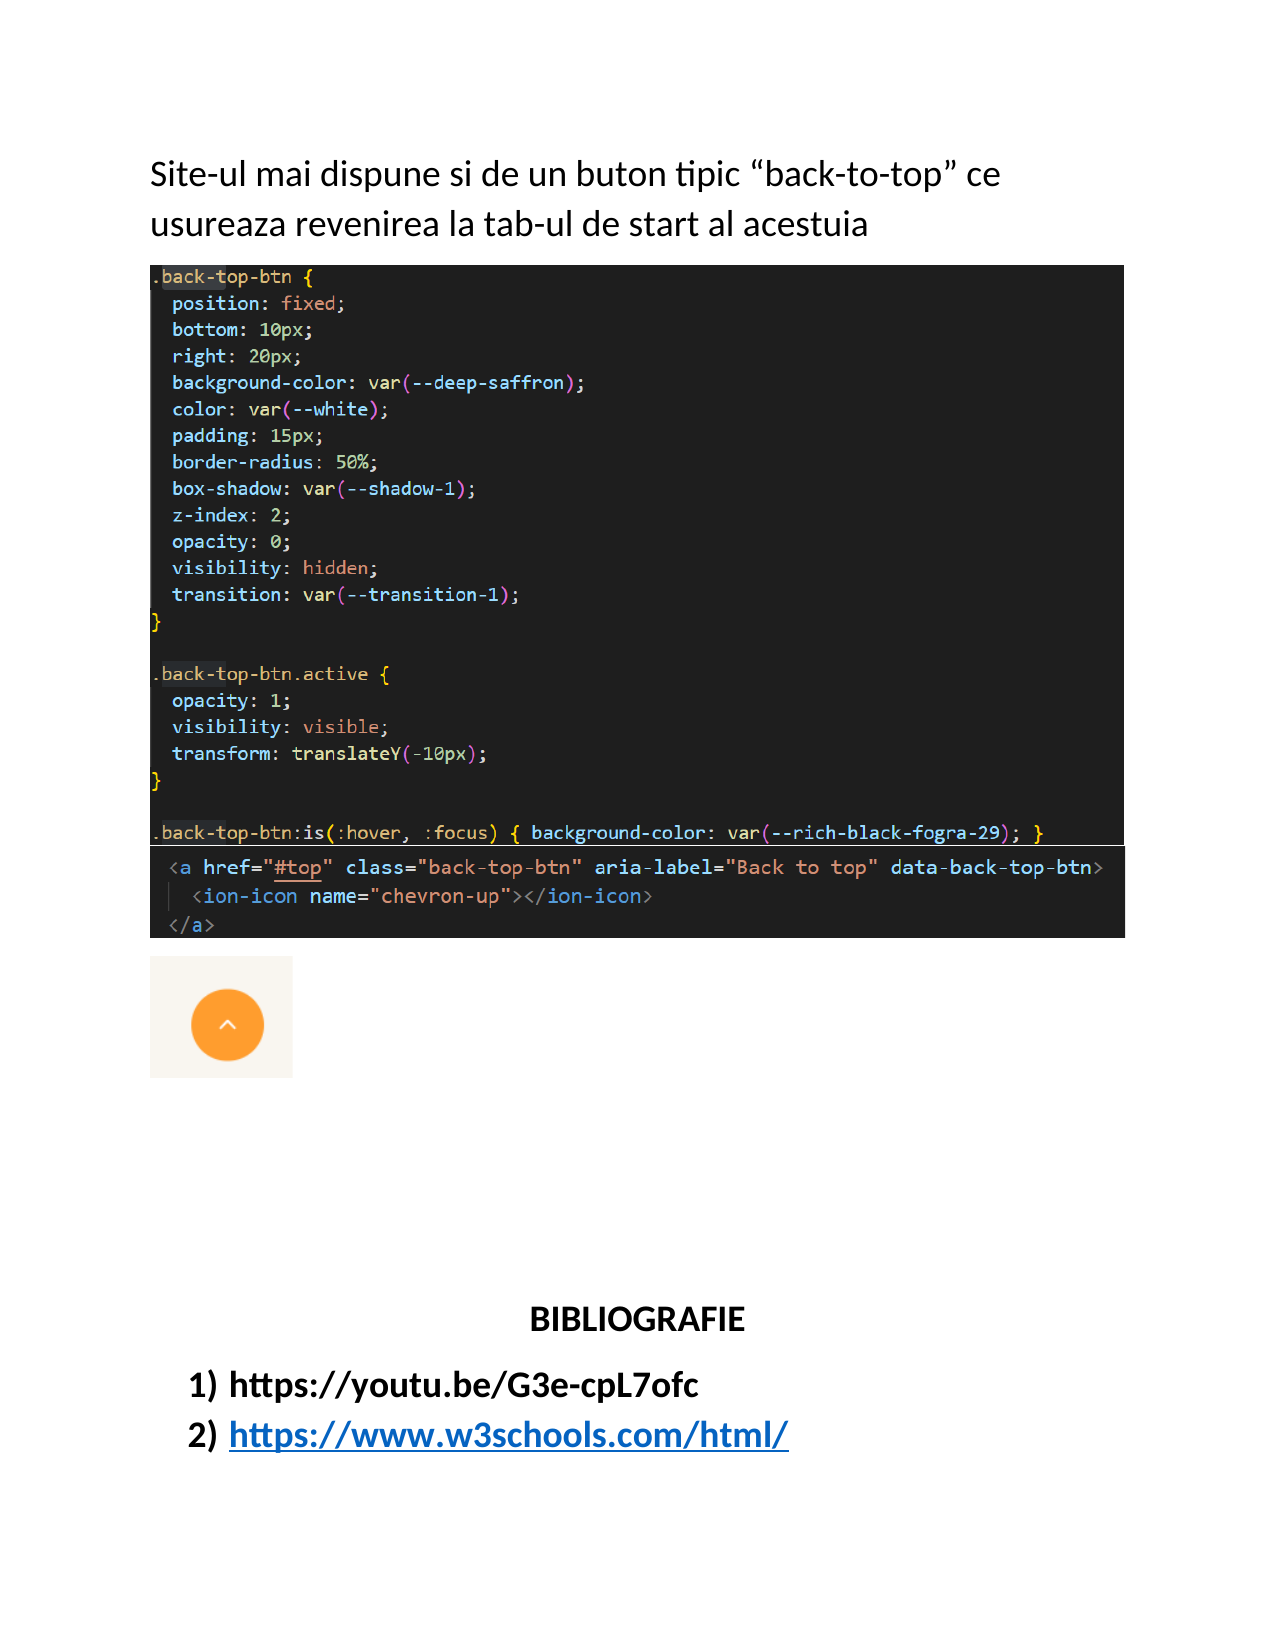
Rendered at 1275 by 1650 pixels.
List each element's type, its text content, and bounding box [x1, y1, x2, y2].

text Site-ul mai dispune si de un buton tipic “back-to-top” ce usureaza revenirea la tab-ul de start al acestuia [150, 150, 1125, 245]
picture [150, 846, 1125, 938]
picture [150, 956, 293, 1078]
picture [150, 265, 1124, 845]
list https://www.w3schools.com/html/ [187, 1411, 1125, 1457]
list https://youtu.be/G3e-cpL7ofc [187, 1361, 1125, 1407]
text BIBLIOGRAFIE [150, 1295, 1125, 1341]
